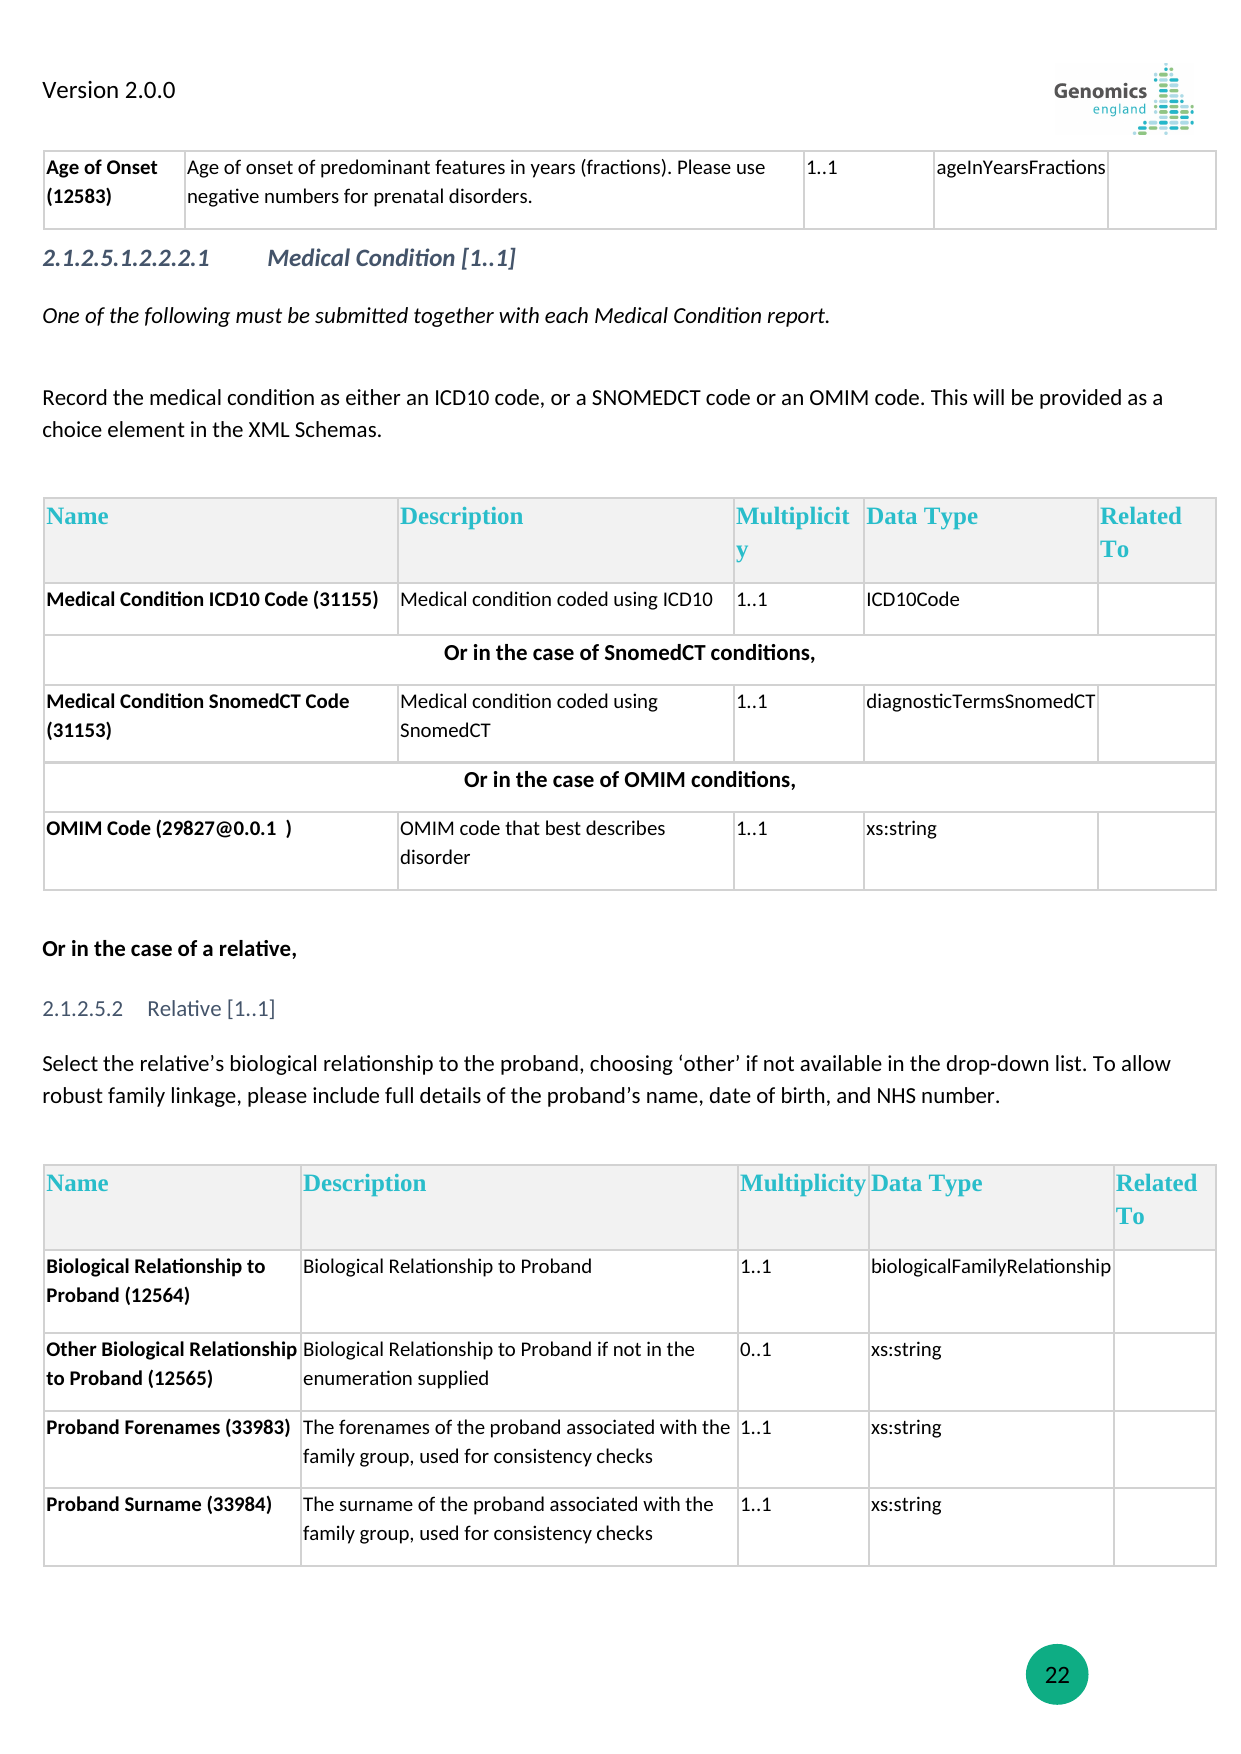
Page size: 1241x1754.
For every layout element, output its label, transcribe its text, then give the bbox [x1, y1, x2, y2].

table_cell xs:string [865, 813, 1097, 888]
table_header Multiplicity [739, 1166, 868, 1249]
table_cell xs:string [870, 1489, 1113, 1565]
table_cell Biological Relationship to Proband if not in the enumeration supplied [302, 1334, 737, 1410]
table_header Related To [1115, 1166, 1215, 1249]
table_cell OMIM Code (29827@0.0.1 ) [45, 813, 397, 888]
table_cell Biological Relationship to Proband [302, 1251, 737, 1332]
table_cell Or in the case of SnomedCT conditions, [45, 636, 1215, 684]
table_cell ageInYearsFractions [935, 152, 1107, 228]
text Select the relative’s biological relationship to the proband, choosing ‘other’ if not available in the drop-down list. To allow robust family linkage, please include full details of the proband’s name, date of birth, and NHS number. [42, 1049, 1211, 1110]
table_cell [1099, 584, 1215, 634]
table_cell [1115, 1251, 1215, 1332]
table_header Description [302, 1166, 737, 1249]
table_cell ICD10Code [865, 584, 1097, 634]
table_header Data Type [865, 499, 1097, 582]
table_cell Medical Condition ICD10 Code (31155) [45, 584, 397, 634]
picture [1054, 63, 1194, 135]
table_header Multiplicity [735, 499, 863, 582]
table_cell OMIM code that best describes disorder [399, 813, 733, 888]
table_cell [1115, 1489, 1215, 1565]
table_cell Other Biological Relationship to Proband (12565) [45, 1334, 300, 1410]
table_cell diagnosticTermsSnomedCT [865, 686, 1097, 761]
table_header Name [45, 1166, 300, 1249]
table_cell The surname of the proband associated with the family group, used for consistency checks [302, 1489, 737, 1565]
table_cell Or in the case of OMIM conditions, [45, 764, 1215, 811]
subtitle Medical Condition [1..1] [42, 242, 1211, 273]
table_cell xs:string [870, 1334, 1113, 1410]
table_cell 1..1 [739, 1489, 868, 1565]
table_cell 1..1 [805, 152, 933, 228]
table_cell Age of Onset (12583) [45, 152, 184, 228]
table_cell [1115, 1334, 1215, 1410]
table_cell [1099, 813, 1215, 888]
table_cell 1..1 [735, 686, 863, 761]
table_cell Age of onset of predominant features in years (fractions). Please use negative numbers for prenatal disorders. [186, 152, 803, 228]
table_header Related To [1099, 499, 1215, 582]
table_cell 1..1 [735, 584, 863, 634]
table_cell Proband Surname (33984) [45, 1489, 300, 1565]
table_cell xs:string [870, 1412, 1113, 1487]
table_cell The forenames of the proband associated with the family group, used for consistency checks [302, 1412, 737, 1487]
table_cell 0..1 [739, 1334, 868, 1410]
table_cell 1..1 [739, 1251, 868, 1332]
table_cell 1..1 [735, 813, 863, 888]
subtitle Relative [1..1] [42, 994, 1211, 1022]
table_cell biologicalFamilyRelationship [870, 1251, 1113, 1332]
table_cell [1109, 152, 1215, 228]
table_header Data Type [870, 1166, 1113, 1249]
text Record the medical condition as either an ICD10 code, or a SNOMEDCT code or an OMIM code. This will be provided as a choice element in the XML Schemas. [42, 383, 1211, 443]
text Or in the case of a relative, [42, 934, 1211, 962]
table_cell Medical Condition SnomedCT Code (31153) [45, 686, 397, 761]
table_header Description [399, 499, 733, 582]
table_cell Medical condition coded using ICD10 [399, 584, 733, 634]
text One of the following must be submitted together with each Medical Condition report. [42, 301, 1211, 329]
table_cell Biological Relationship to Proband (12564) [45, 1251, 300, 1332]
table_cell 1..1 [739, 1412, 868, 1487]
table_cell [1115, 1412, 1215, 1487]
table_cell [1099, 686, 1215, 761]
table_cell Proband Forenames (33983) [45, 1412, 300, 1487]
table_header Name [45, 499, 397, 582]
table_cell Medical condition coded using SnomedCT [399, 686, 733, 761]
